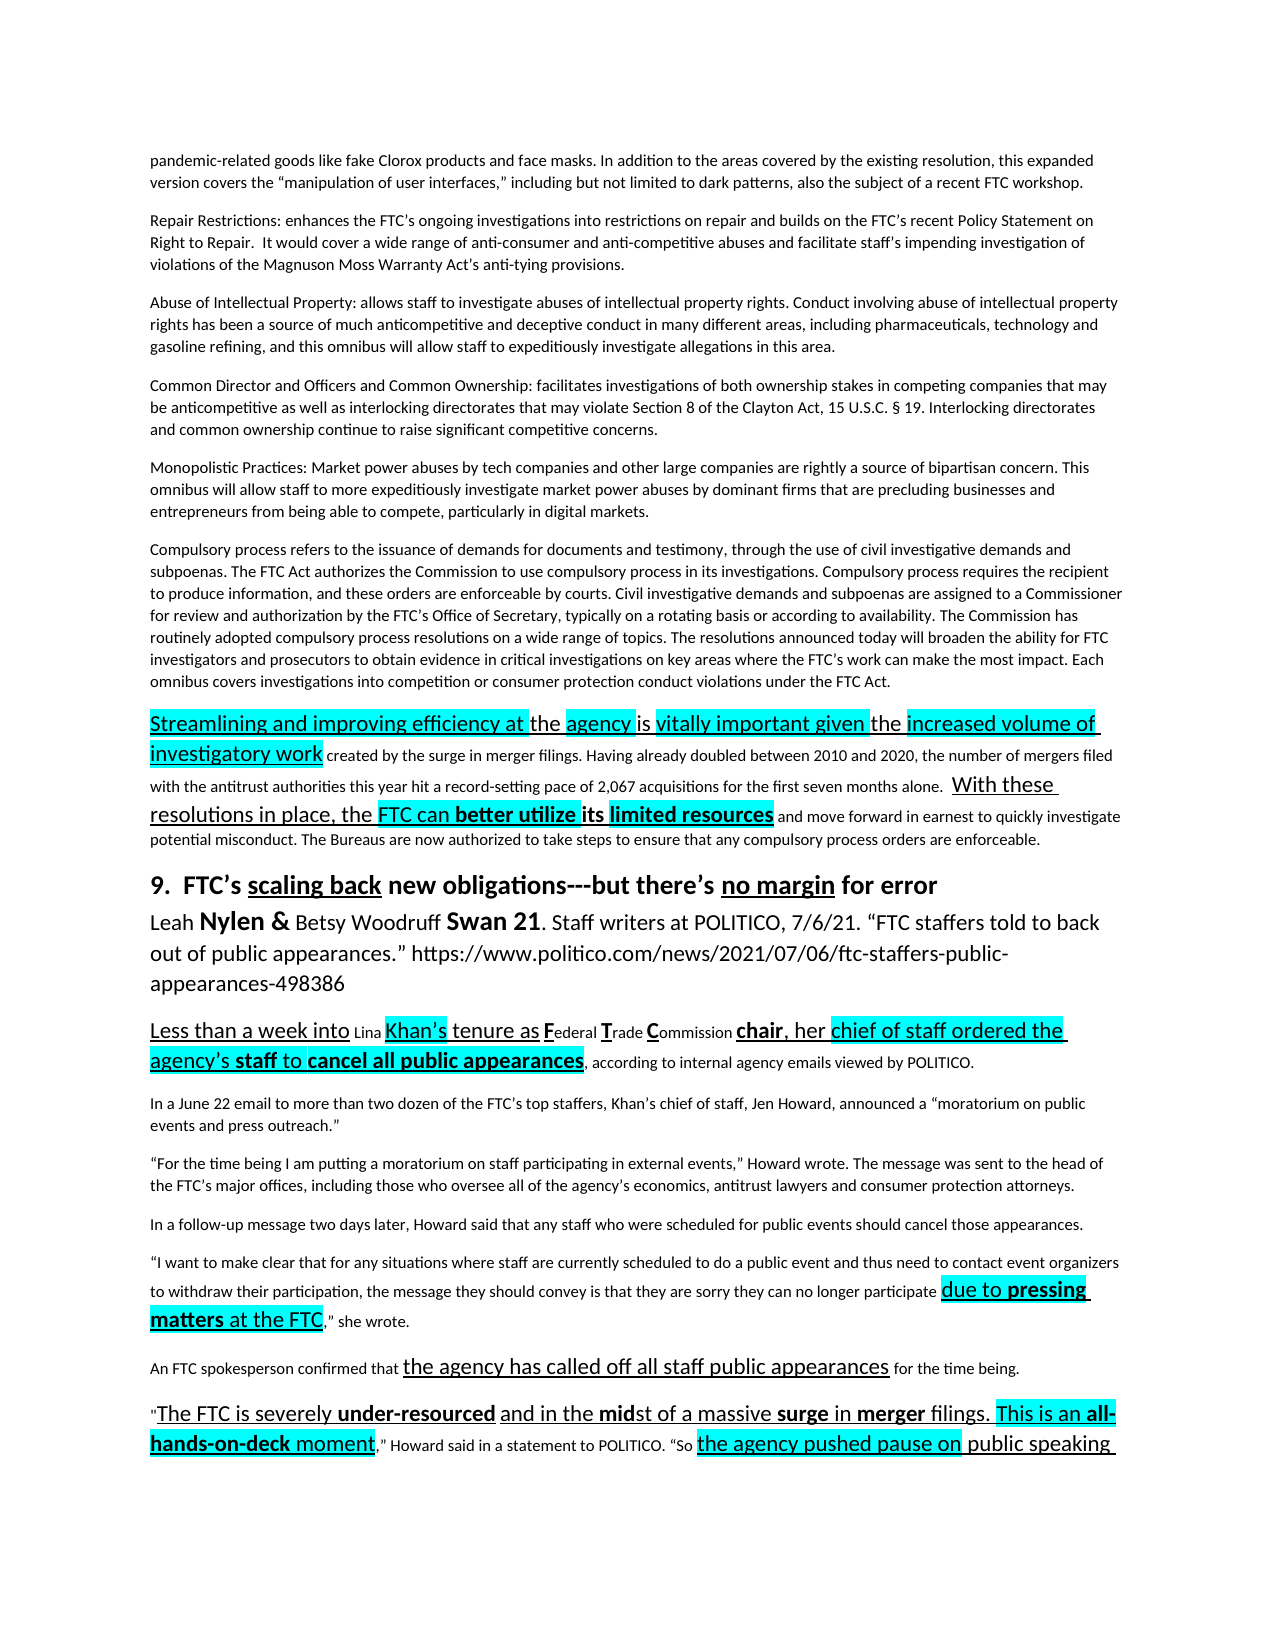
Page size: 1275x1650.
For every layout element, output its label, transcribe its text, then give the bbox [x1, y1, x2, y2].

text Streamlining and improving efficiency at the agency is vitally important given the increased volume of investigatory work created by the surge in merger filings. Having already doubled between 2010 and 2020, the number of mergers filed with the antitrust authorities this year hit a record-setting pace of 2,067 acquisitions for the first seven months alone. With these resolutions in place, the FTC can better utilize its limited resources and move forward in earnest to quickly investigate potential misconduct. The Bureaus are now authorized to take steps to ensure that any compulsory process orders are enforceable. [150, 709, 1125, 850]
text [150, 150, 1125, 192]
text Compulsory process refers to the issuance of demands for documents and testimony, through the use of civil investigative demands and subpoenas. The FTC Act authorizes the Commission to use compulsory process in its investigations. Compulsory process requires the recipient to produce information, and these orders are enforceable by courts. Civil investigative demands and subpoenas are assigned to a Commissioner for review and authorization by the FTC’s Office of Secretary, typically on a rotating basis or according to availability. The Commission has routinely adopted compulsory process resolutions on a wide range of topics. The resolutions announced today will broaden the ability for FTC investigators and prosecutors to obtain evidence in critical investigations on key areas where the FTC’s work can make the most impact. Each omnibus covers investigations into competition or consumer protection conduct violations under the FTC Act. [150, 539, 1125, 691]
text In a June 22 email to more than two dozen of the FTC’s top staffers, Khan’s chief of staff, Jen Howard, announced a “moratorium on public events and press outreach.” [150, 1093, 1125, 1135]
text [150, 1399, 1125, 1457]
text “For the time being I am putting a moratorium on staff participating in external events,” Howard wrote. The message was sent to the head of the FTC’s major offices, including those who oversee all of the agency’s economics, antitrust lawyers and consumer protection attorneys. [150, 1153, 1125, 1196]
text Leah Nylen & Betsy Woodruff Swan 21. Staff writers at POLITICO, 7/6/21. “FTC staffers told to back out of public appearances.” https://www.politico.com/news/2021/07/06/ftc-staffers-public-appearances-498386 [150, 904, 1125, 997]
text Less than a week into Lina Khan’s tenure as Federal Trade Commission chair, her chief of staff ordered the agency’s staff to cancel all public appearances, according to internal agency emails viewed by POLITICO. [150, 1016, 1125, 1074]
text Common Director and Officers and Common Ownership: facilitates investigations of both ownership stakes in competing companies that may be anticompetitive as well as interlocking directorates that may violate Section 8 of the Clayton Act, 15 U.S.C. § 19. Interlocking directorates and common ownership continue to raise significant competitive concerns. [150, 375, 1125, 439]
text In a follow-up message two days later, Howard said that any staff who were scheduled for public events should cancel those appearances. [150, 1214, 1125, 1234]
text Abuse of Intellectual Property: allows staff to investigate abuses of intellectual property rights. Conduct involving abuse of intellectual property rights has been a source of much anticompetitive and deceptive conduct in many different areas, including pharmaceuticals, technology and gasoline refining, and this omnibus will allow staff to expeditiously investigate allegations in this area. [150, 293, 1125, 357]
subtitle 9. FTC’s scaling back new obligations---but there’s no margin for error [150, 868, 1125, 901]
text “I want to make clear that for any situations where staff are currently scheduled to do a public event and thus need to contact event organizers to withdraw their participation, the message they should convey is that they are sorry they can no longer participate due to pressing matters at the FTC,” she wrote. [150, 1252, 1125, 1333]
text Repair Restrictions: enhances the FTC’s ongoing investigations into restrictions on repair and builds on the FTC’s recent Policy Statement on Right to Repair. It would cover a wide range of anti-consumer and anti-competitive abuses and facilitate staff’s impending investigation of violations of the Magnuson Moss Warranty Act’s anti-tying provisions. [150, 210, 1125, 274]
text Monopolistic Practices: Market power abuses by tech companies and other large companies are rightly a source of bipartisan concern. This omnibus will allow staff to more expeditiously investigate market power abuses by dominant firms that are precluding businesses and entrepreneurs from being able to compete, particularly in digital markets. [150, 457, 1125, 521]
text An FTC spokesperson confirmed that the agency has called off all staff public appearances for the time being. [150, 1352, 1125, 1380]
